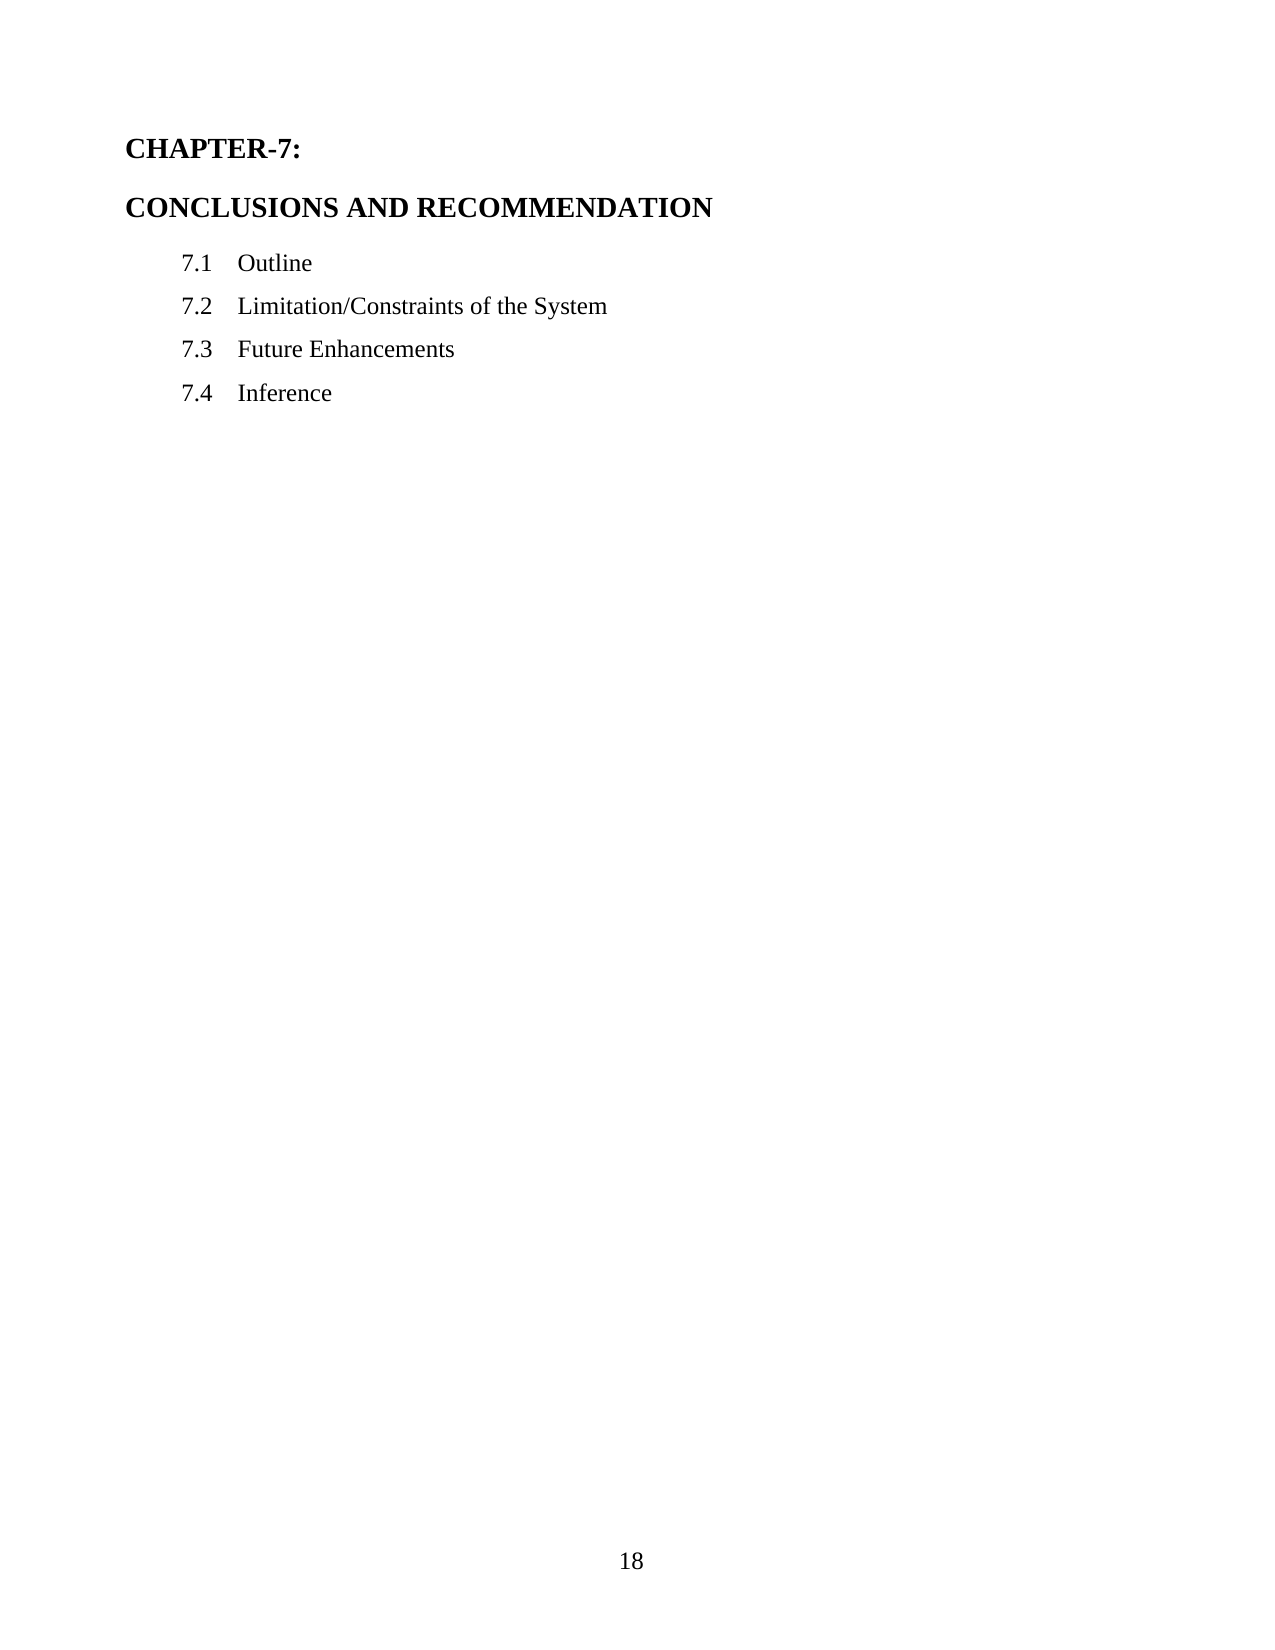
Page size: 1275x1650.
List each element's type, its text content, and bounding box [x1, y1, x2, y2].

text 7.4 Inference [125, 378, 1137, 406]
text 7.3 Future Enhancements [125, 334, 1137, 363]
text CHAPTER-7: [125, 131, 1137, 165]
text 7.1 Outline [125, 248, 1137, 277]
text 7.2 Limitation/Constraints of the System [125, 291, 1137, 320]
text CONCLUSIONS AND RECOMMENDATION [125, 190, 1137, 223]
